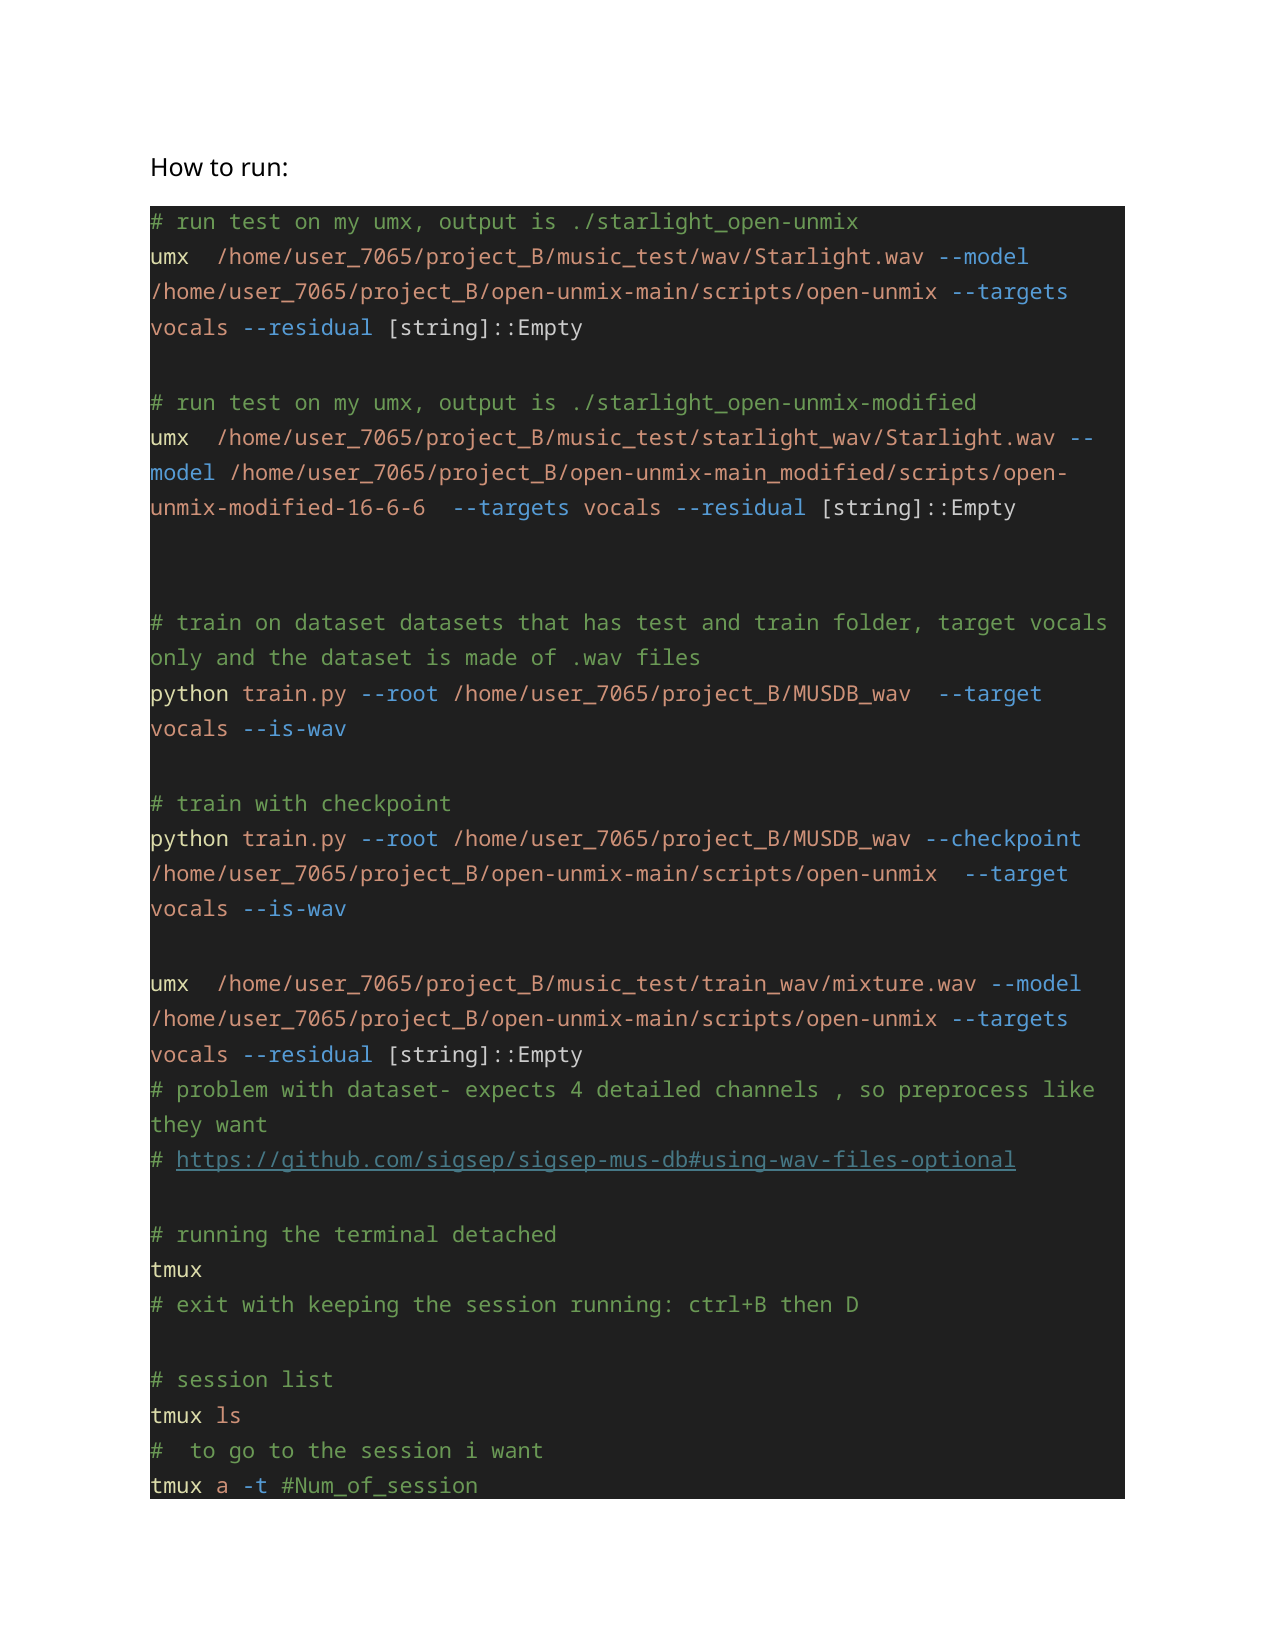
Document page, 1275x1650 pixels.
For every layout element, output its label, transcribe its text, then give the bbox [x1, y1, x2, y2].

text # https://github.com/sigsep/sigsep-mus-db#using-wav-files-optional [150, 1144, 1125, 1174]
text tmux a -t #Num_of_session [150, 1470, 1125, 1499]
text # train with checkpoint [150, 788, 1125, 818]
text # run test on my umx, output is ./starlight_open-unmix-modified [150, 387, 1125, 416]
text # session list [150, 1364, 1125, 1394]
text umx /home/user_7065/project_B/music_test/train_wav/mixture.wav --model /home/user_7065/project_B/open-unmix-main/scripts/open-unmix --targets vocals --residual [string]::Empty [150, 968, 1125, 1068]
text umx /home/user_7065/project_B/music_test/wav/Starlight.wav --model /home/user_7065/project_B/open-unmix-main/scripts/open-unmix --targets vocals --residual [string]::Empty [150, 241, 1125, 341]
text # problem with dataset- expects 4 detailed channels , so preprocess like they want [150, 1074, 1125, 1138]
text tmux ls [150, 1399, 1125, 1429]
text # exit with keeping the session running: ctrl+B then D [150, 1289, 1125, 1319]
text # to go to the session i want [150, 1435, 1125, 1464]
text # run test on my umx, output is ./starlight_open-unmix [150, 206, 1125, 236]
text # running the terminal detached [150, 1219, 1125, 1249]
text # train on dataset datasets that has test and train folder, target vocals only and the dataset is made of .wav files [150, 607, 1125, 672]
text python train.py --root /home/user_7065/project_B/MUSDB_wav --checkpoint /home/user_7065/project_B/open-unmix-main/scripts/open-unmix --target vocals --is-wav [150, 823, 1125, 923]
text umx /home/user_7065/project_B/music_test/starlight_wav/Starlight.wav --model /home/user_7065/project_B/open-unmix-main_modified/scripts/open-unmix-modified-16-6-6 --targets vocals --residual [string]::Empty [150, 422, 1125, 522]
text How to run: [150, 150, 1125, 184]
text tmux [150, 1254, 1125, 1284]
text python train.py --root /home/user_7065/project_B/MUSDB_wav --target vocals --is-wav [150, 677, 1125, 742]
